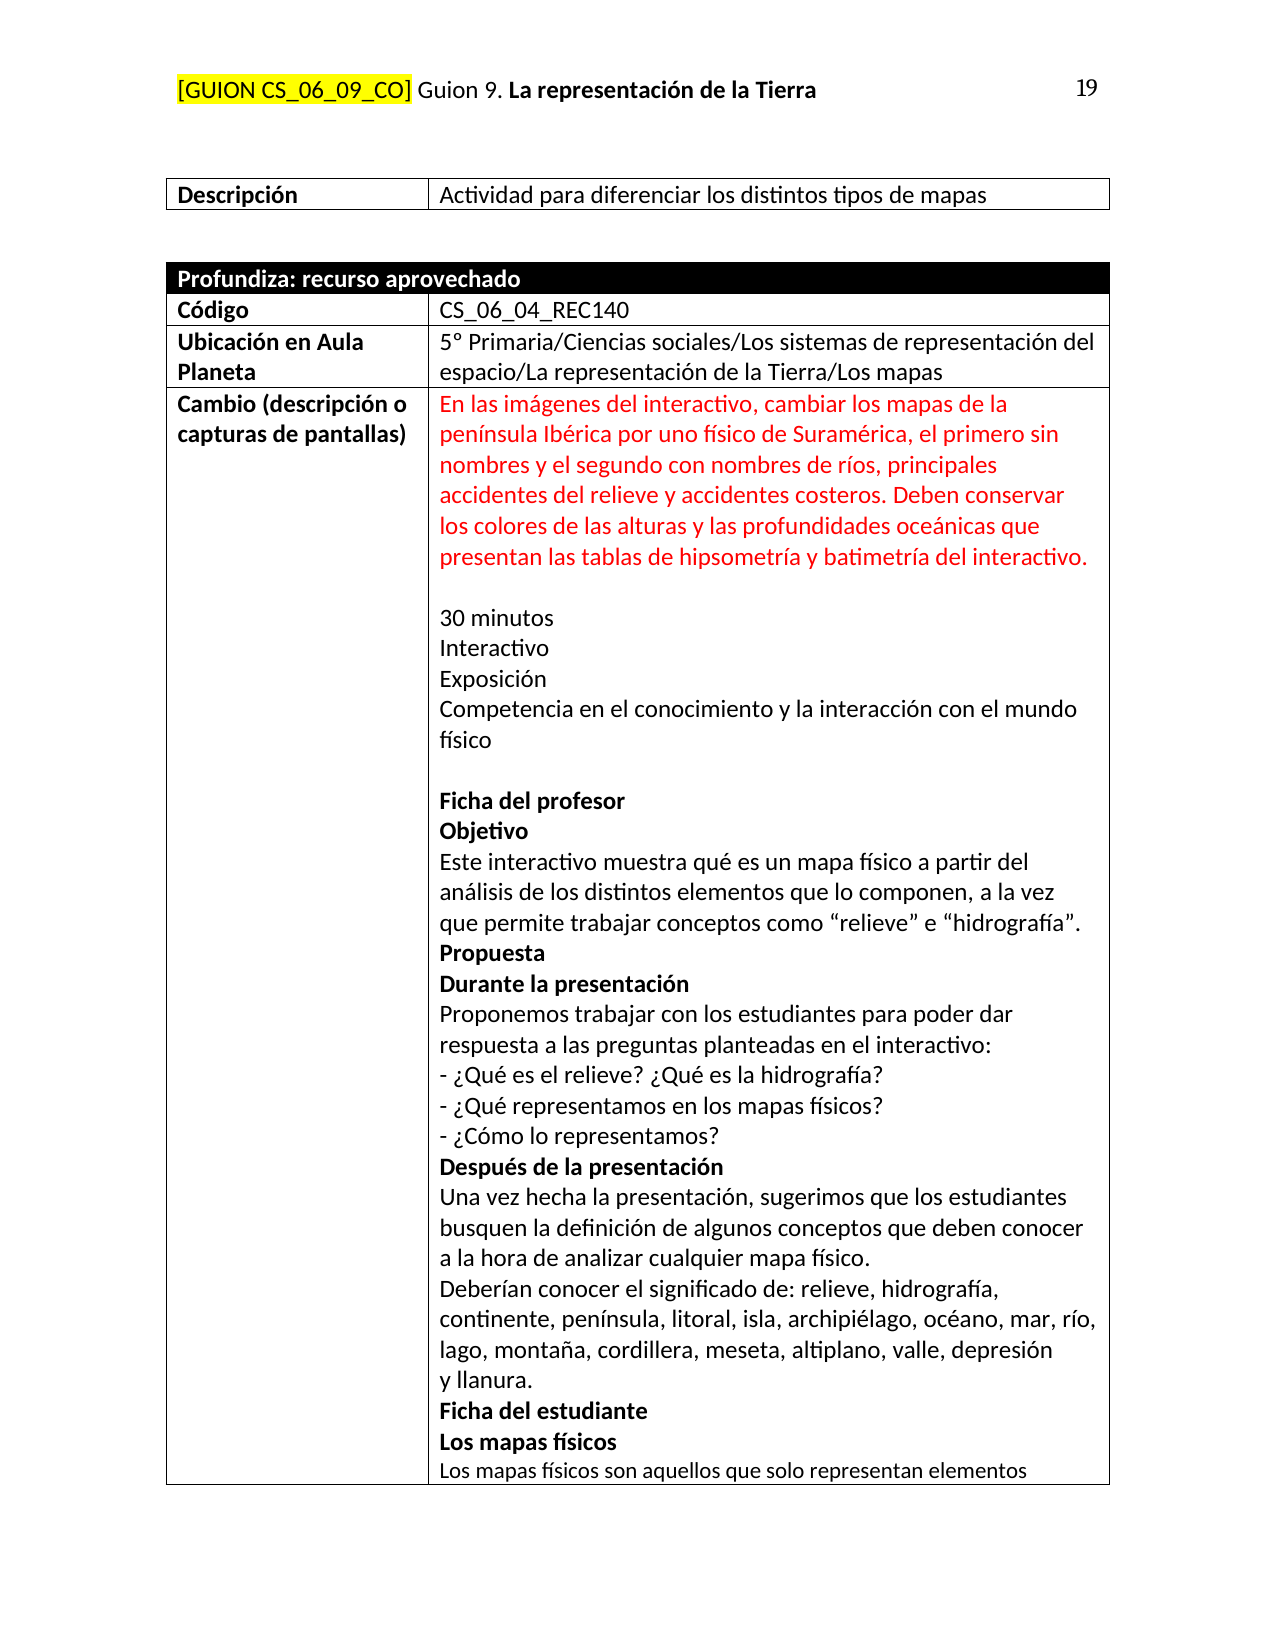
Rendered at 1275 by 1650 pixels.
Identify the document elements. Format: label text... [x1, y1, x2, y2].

table_cell Código [167, 294, 428, 325]
table_cell Cambio (descripción o capturas de pantallas) [167, 388, 428, 1484]
table_cell Actividad para diferenciar los distintos tipos de mapas [429, 179, 1109, 209]
table_cell Descripción [167, 179, 428, 209]
table_cell Ubicación en Aula Planeta [167, 326, 428, 387]
table_cell CS_06_04_REC140 [429, 294, 1109, 325]
table_cell 5º Primaria/Ciencias sociales/Los sistemas de representación del espacio/La representación de la Tierra/Los mapas [429, 326, 1109, 387]
table_header Profundiza: recurso aprovechado [167, 263, 1109, 293]
